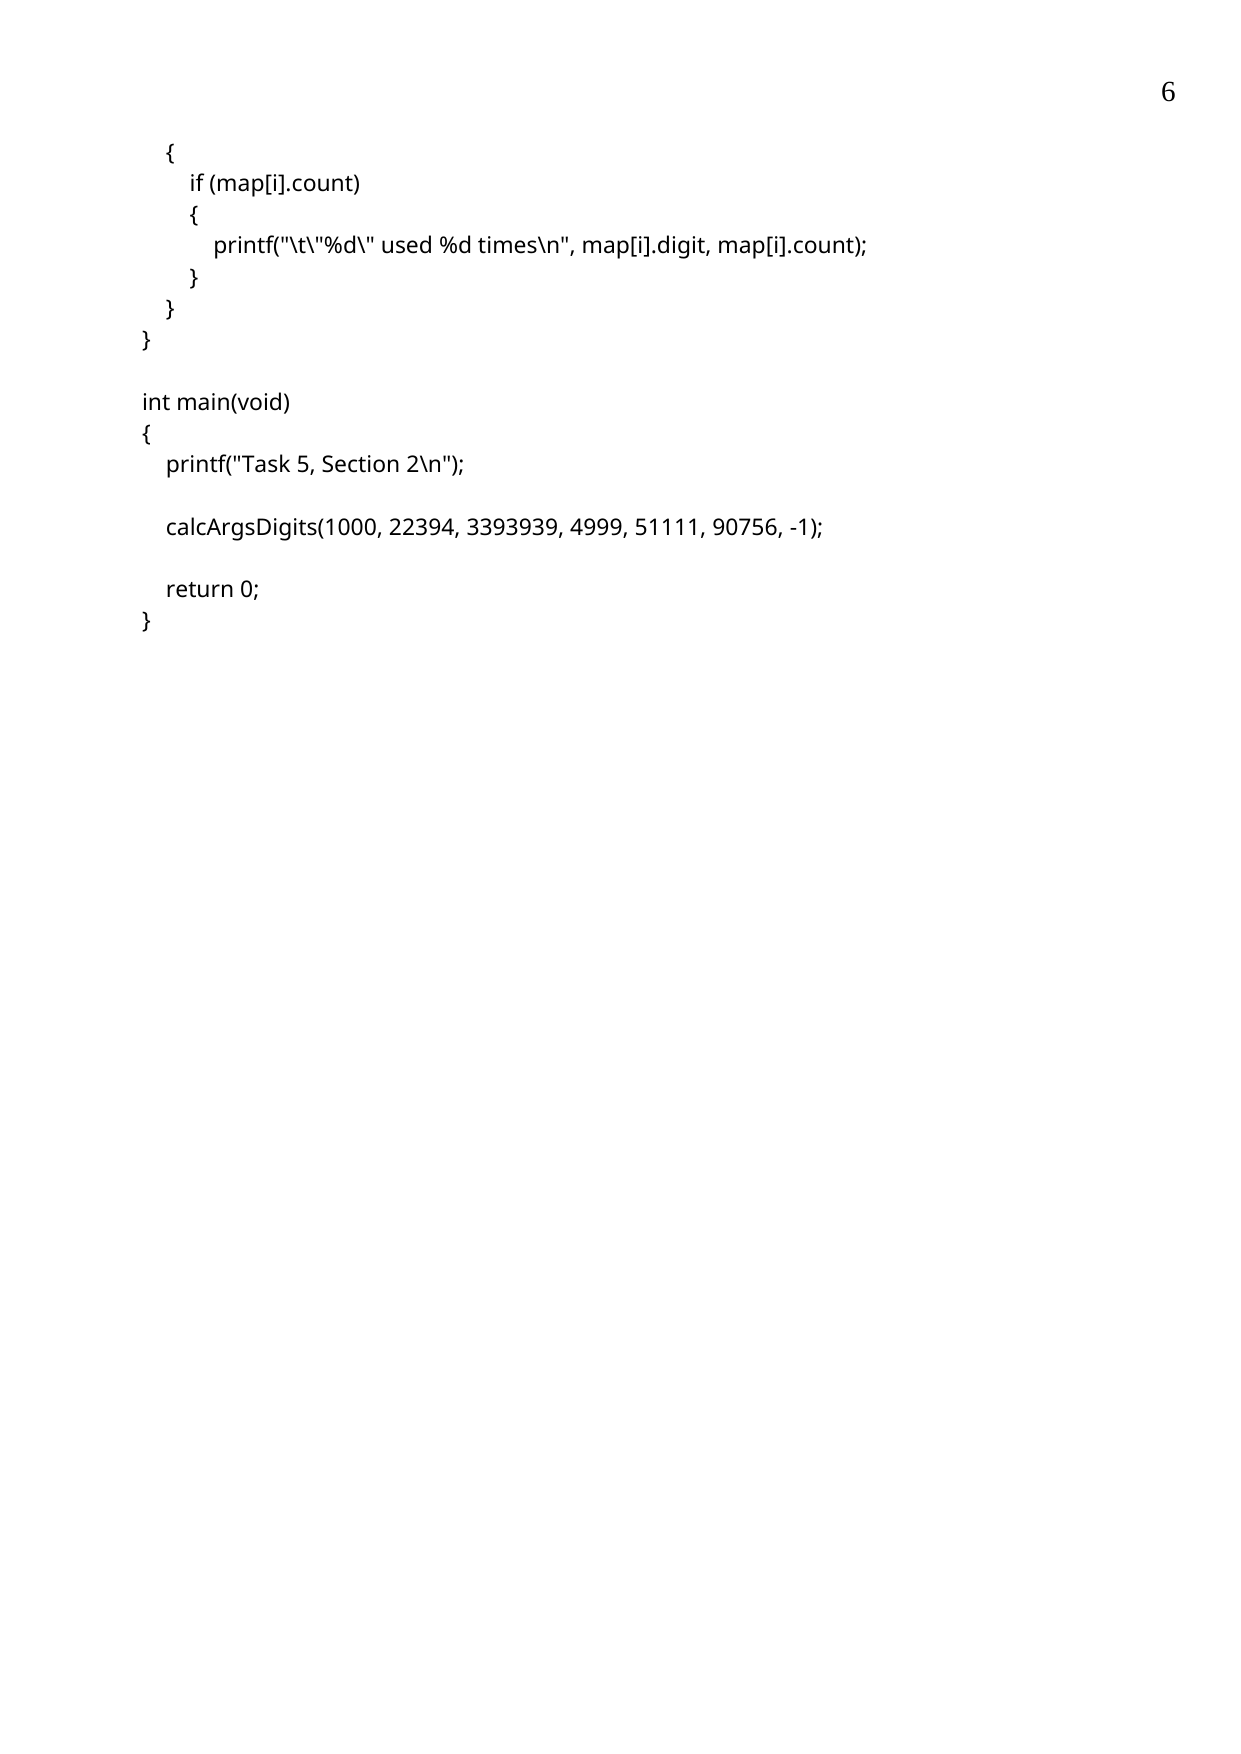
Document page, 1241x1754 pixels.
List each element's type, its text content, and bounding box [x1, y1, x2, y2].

text } [142, 323, 1175, 354]
text printf("\t\"%d\" used %d times\n", map[i].digit, map[i].count); [142, 229, 1175, 260]
text } [142, 260, 1175, 292]
text printf("Task 5, Section 2\n"); [142, 448, 1175, 479]
text { [142, 417, 1175, 448]
text calcArgsDigits(1000, 22394, 3393939, 4999, 51111, 90756, -1); [142, 510, 1175, 542]
text } [142, 292, 1175, 323]
text return 0; [142, 573, 1175, 604]
text int main(void) [142, 385, 1175, 417]
text { [142, 198, 1175, 229]
text { [142, 135, 1175, 167]
text } [142, 604, 1175, 635]
text if (map[i].count) [142, 167, 1175, 198]
